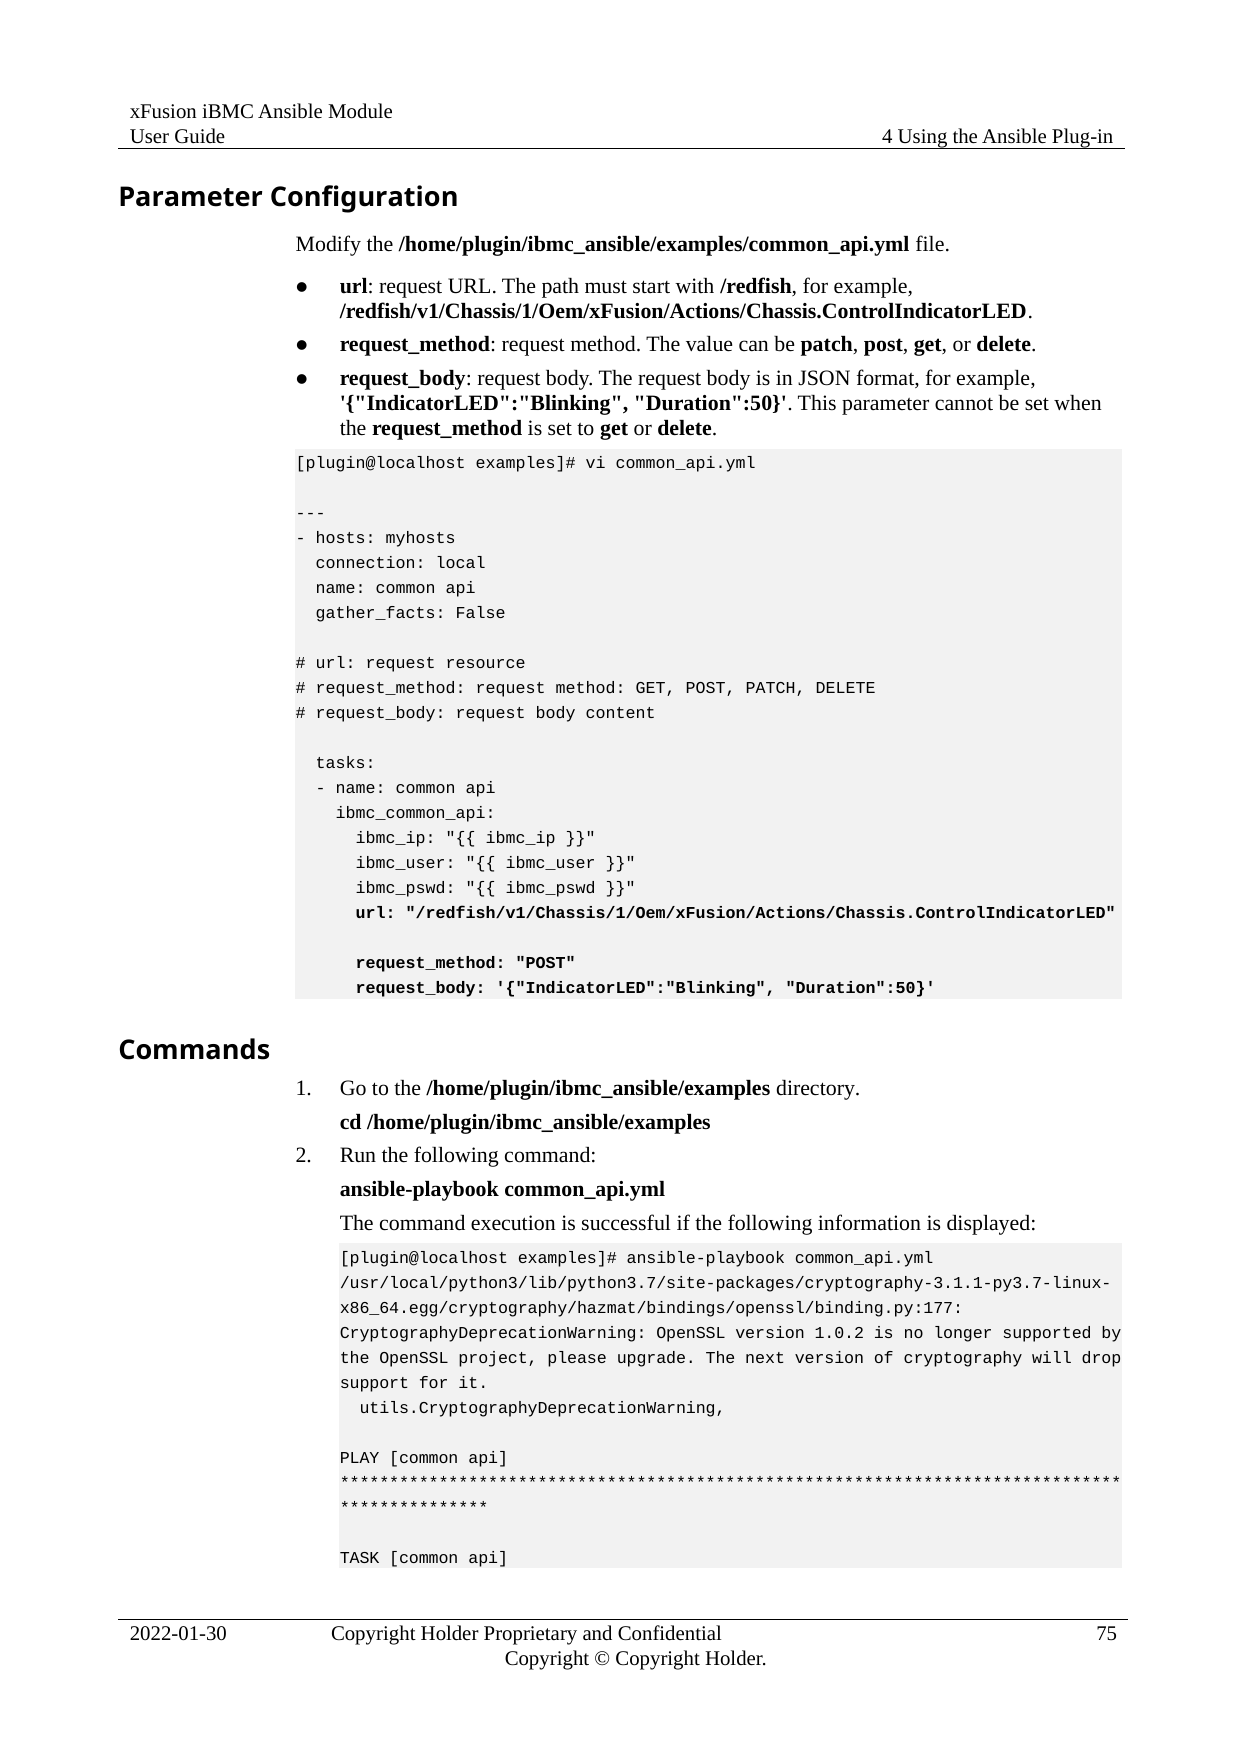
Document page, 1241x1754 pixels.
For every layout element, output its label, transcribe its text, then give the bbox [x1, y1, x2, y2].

list ansible-playbook common_api.yml [339, 1176, 1122, 1201]
text Parameter Configuration [118, 177, 1122, 214]
text Modify the /home/plugin/ibmc_ansible/examples/common_api.yml file. [295, 231, 1122, 256]
list Run the following command: [295, 1142, 1122, 1168]
list url: request URL. The path must start with /redfish, for example, /redfish/v1/Chassis/1/Oem/xFusion/Actions/Chassis.ControlIndicatorLED. [295, 273, 1122, 323]
list Go to the /home/plugin/ibmc_ansible/examples directory. [295, 1075, 1122, 1101]
list request_method: request method. The value can be patch, post, get, or delete. [295, 331, 1122, 357]
text [plugin@localhost examples]# vi common_api.yml --- - hosts: myhosts connection: local name: common api gather_facts: False # url: request resource # request_method: request method: GET, POST, PATCH, DELETE # request_body: request body content tasks: - name: common api ibmc_common_api: ibmc_ip: "{{ ibmc_ip }}" ibmc_user: "{{ ibmc_user }}" ibmc_pswd: "{{ ibmc_pswd }}" url: "/redfish/v1/Chassis/1/Oem/xFusion/Actions/Chassis.ControlIndicatorLED" request_method: "POST" request_body: '{"IndicatorLED":"Blinking", "Duration":50}' [295, 449, 1122, 999]
text Commands [118, 1030, 1122, 1067]
list request_body: request body. The request body is in JSON format, for example, '{"IndicatorLED":"Blinking", "Duration":50}'. This parameter cannot be set when the request_method is set to get or delete. [295, 365, 1122, 441]
list cd /home/plugin/ibmc_ansible/examples [339, 1109, 1122, 1134]
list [339, 1243, 1122, 1568]
list The command execution is successful if the following information is displayed: [339, 1209, 1122, 1235]
